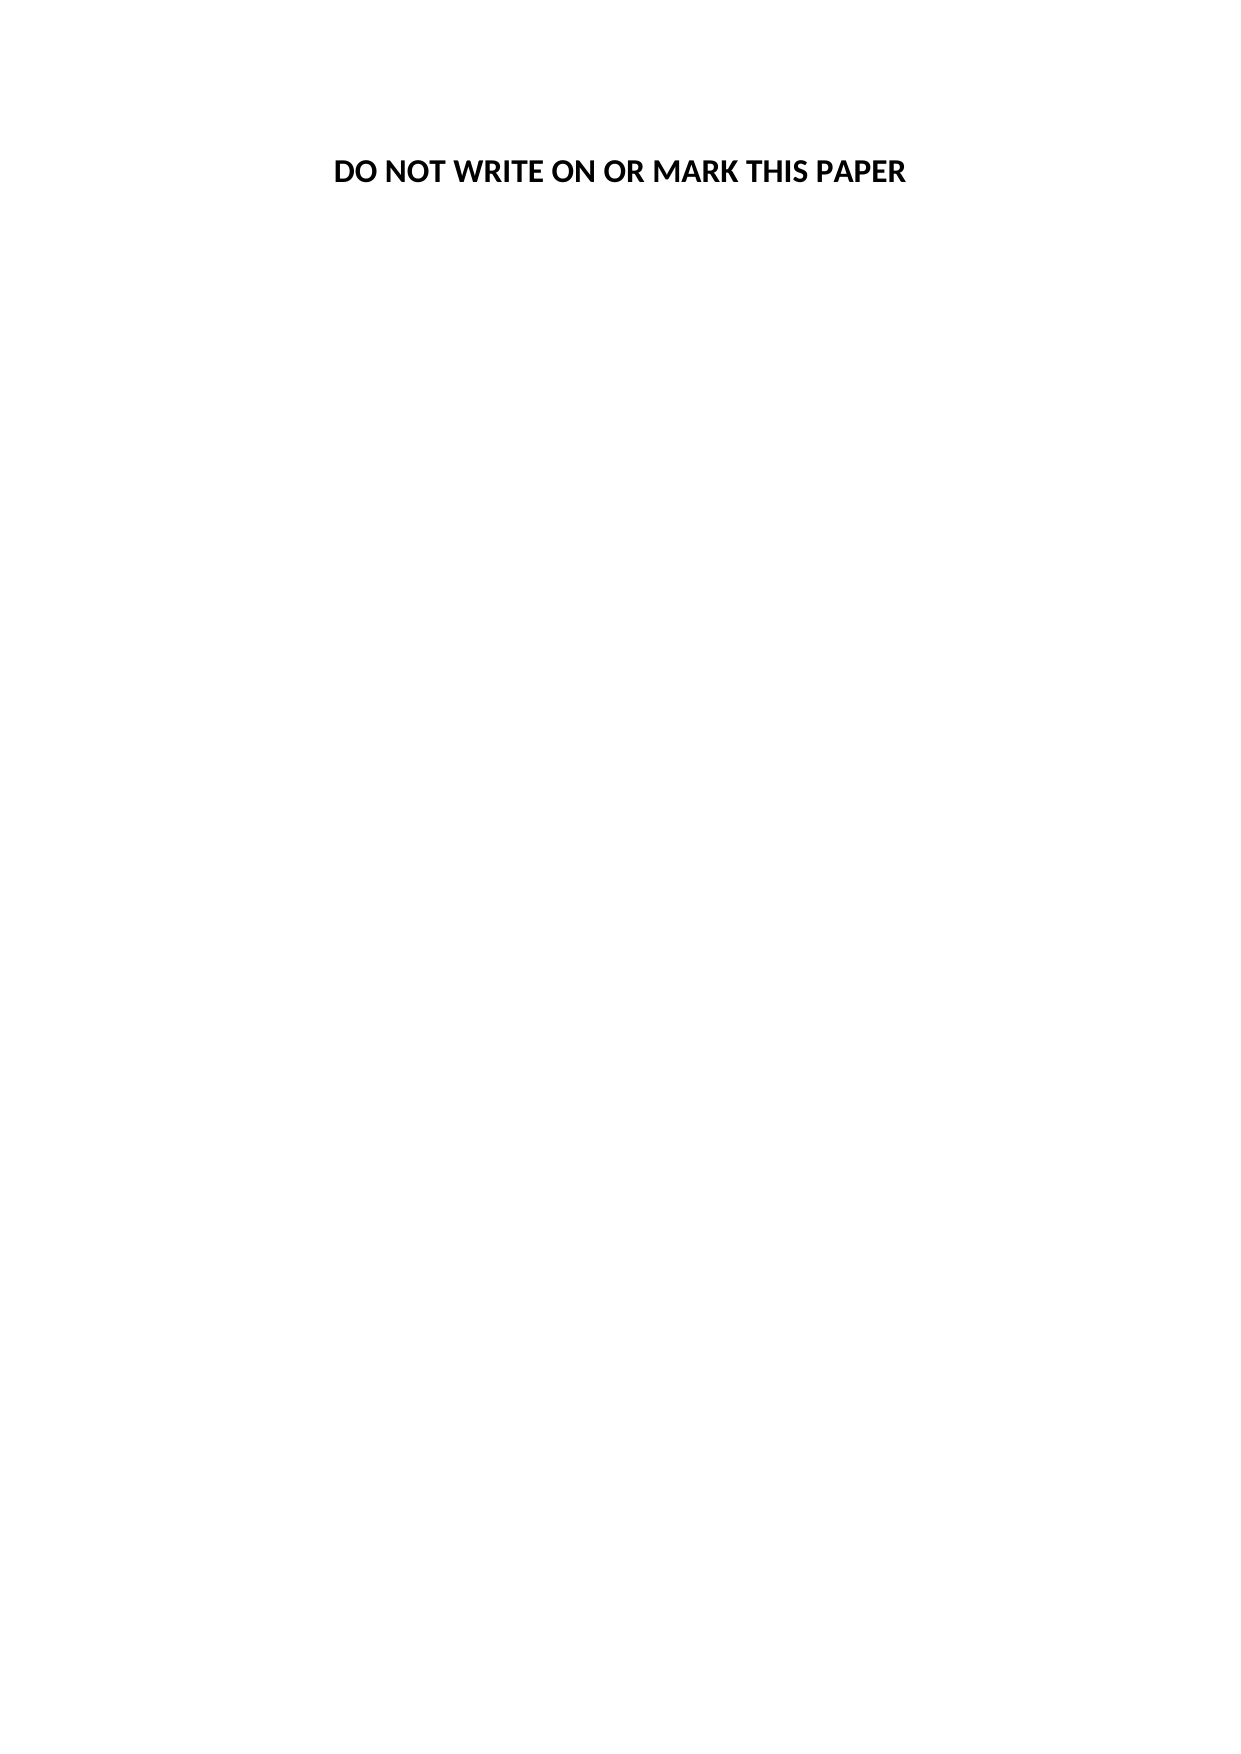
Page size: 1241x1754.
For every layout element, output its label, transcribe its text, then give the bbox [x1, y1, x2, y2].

text DO NOT WRITE ON OR MARK THIS PAPER [112, 150, 1128, 191]
